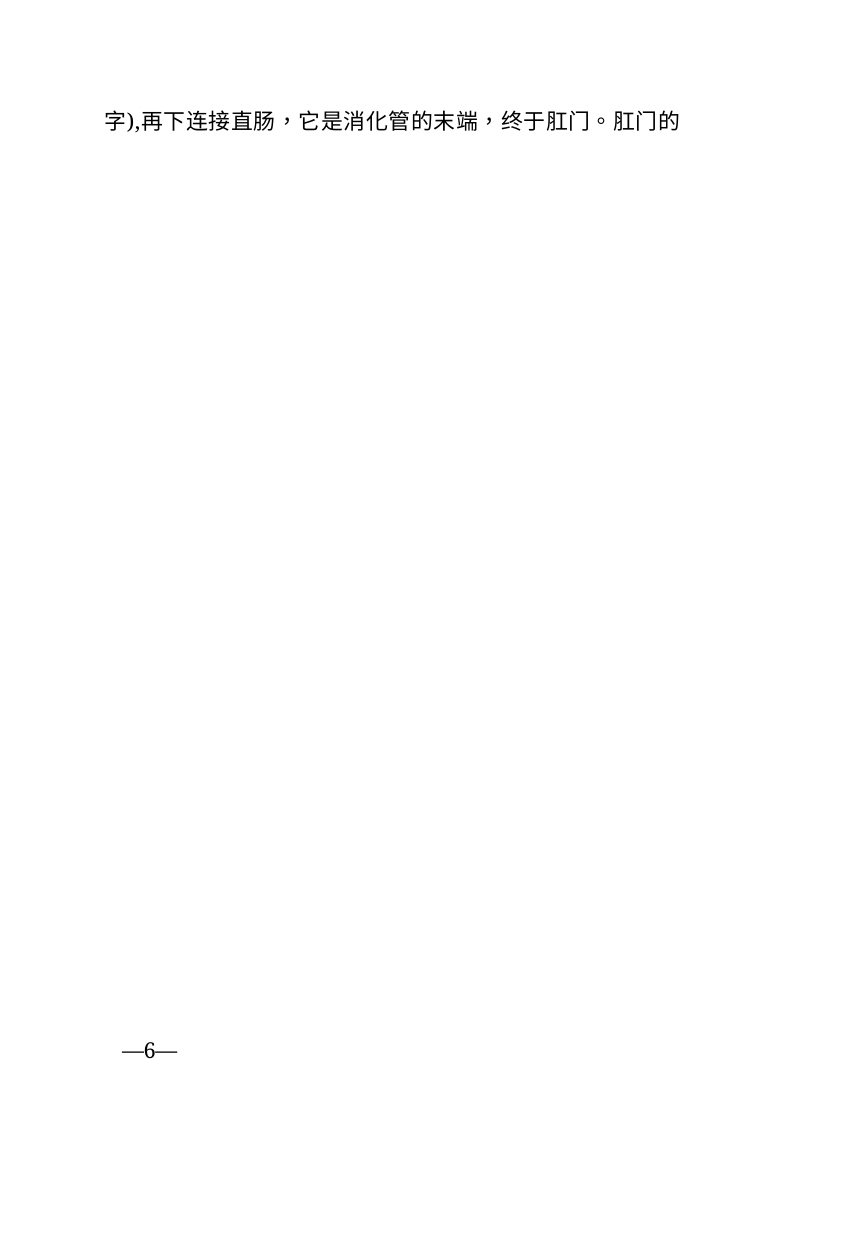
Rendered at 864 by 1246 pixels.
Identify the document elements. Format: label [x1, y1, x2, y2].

text [104, 106, 711, 136]
